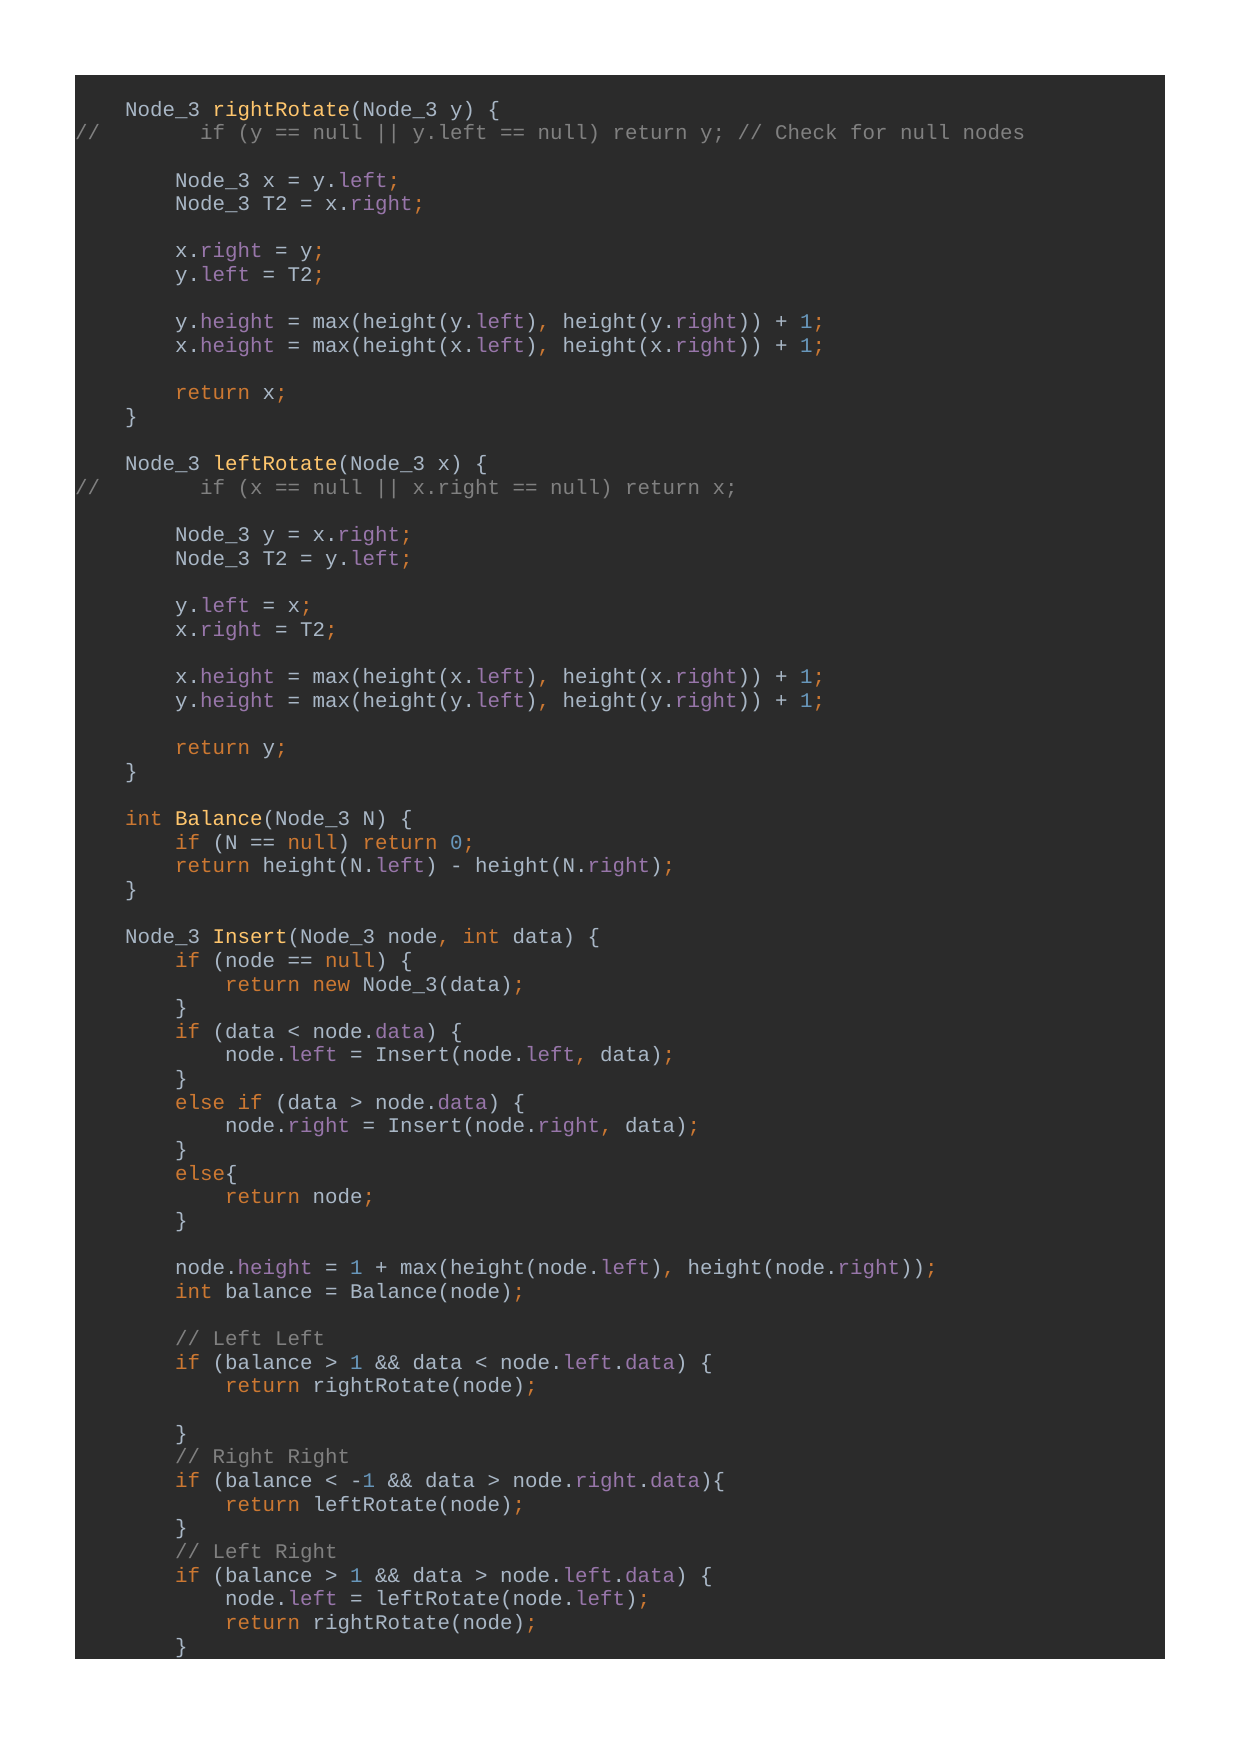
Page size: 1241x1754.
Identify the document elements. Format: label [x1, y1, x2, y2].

text [75, 75, 1165, 1659]
